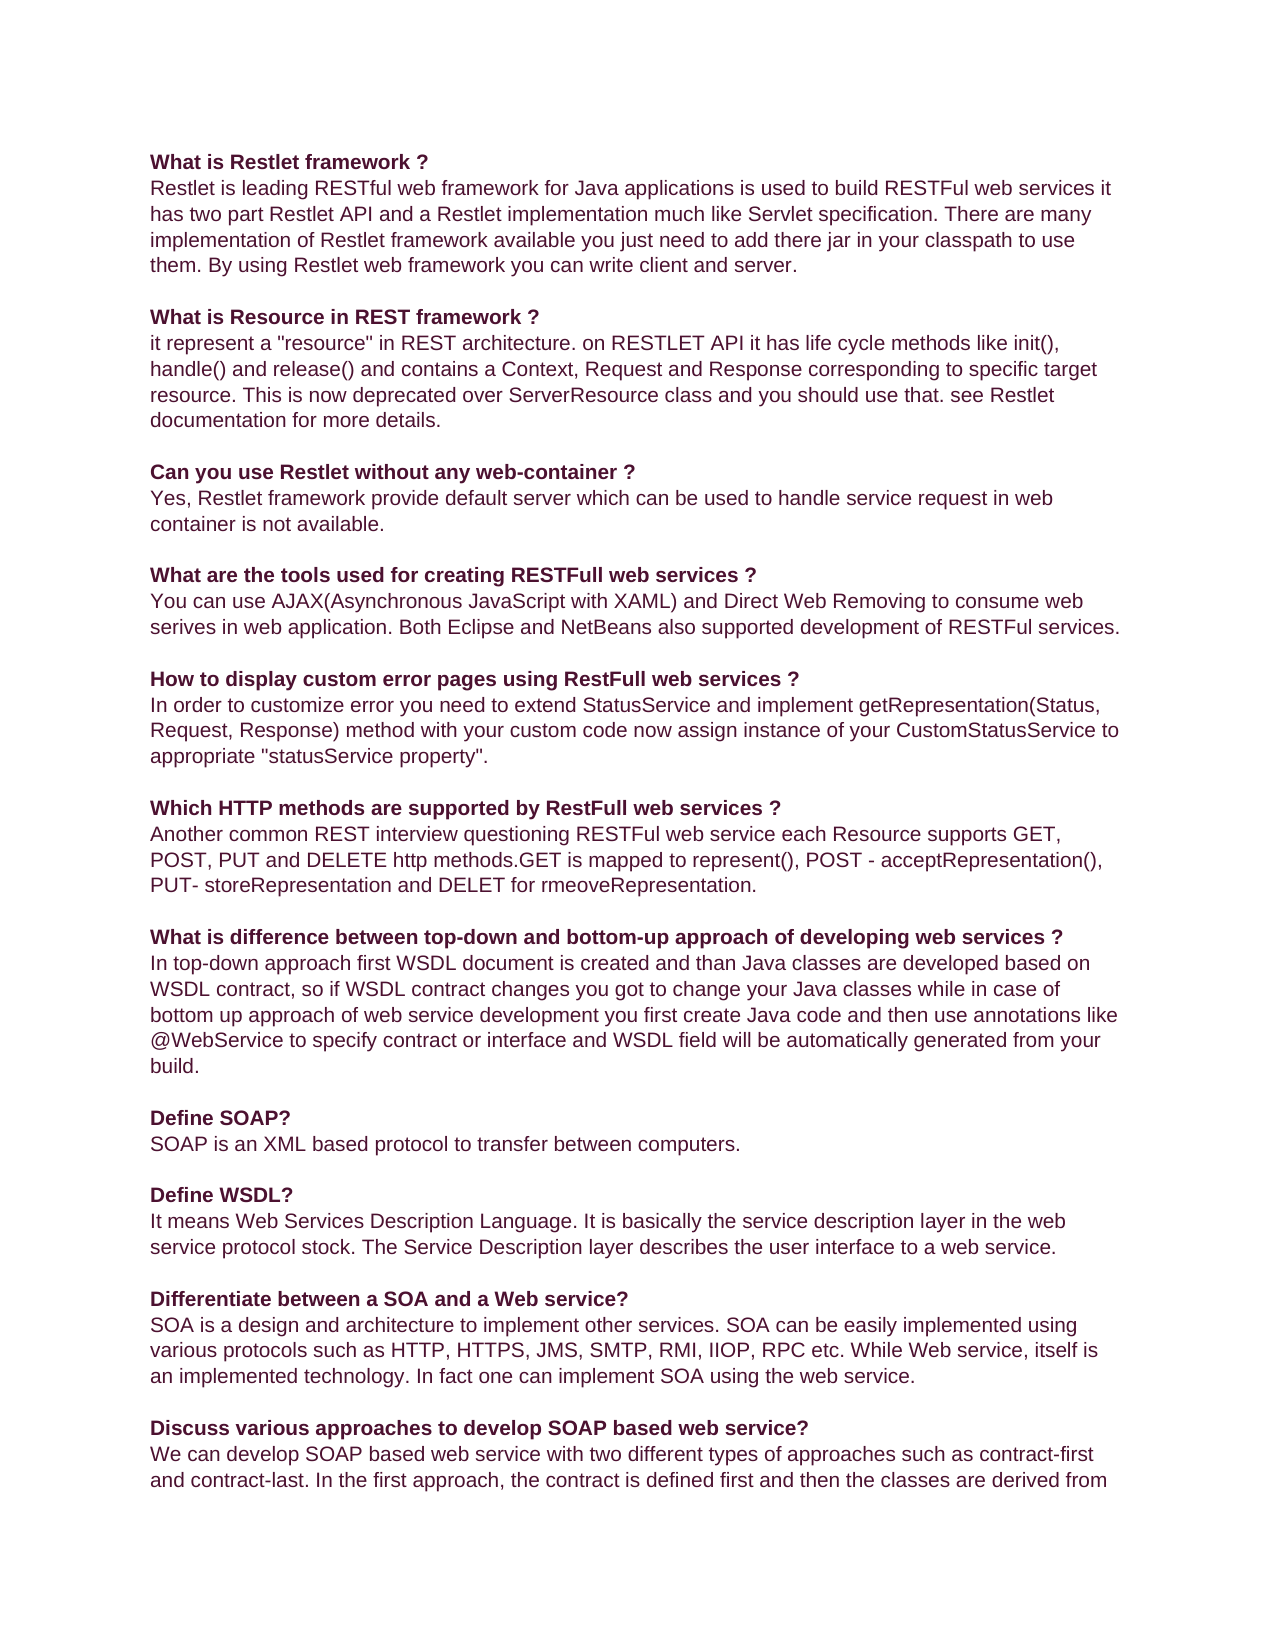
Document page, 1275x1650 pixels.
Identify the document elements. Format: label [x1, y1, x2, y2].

text [150, 150, 1125, 1491]
